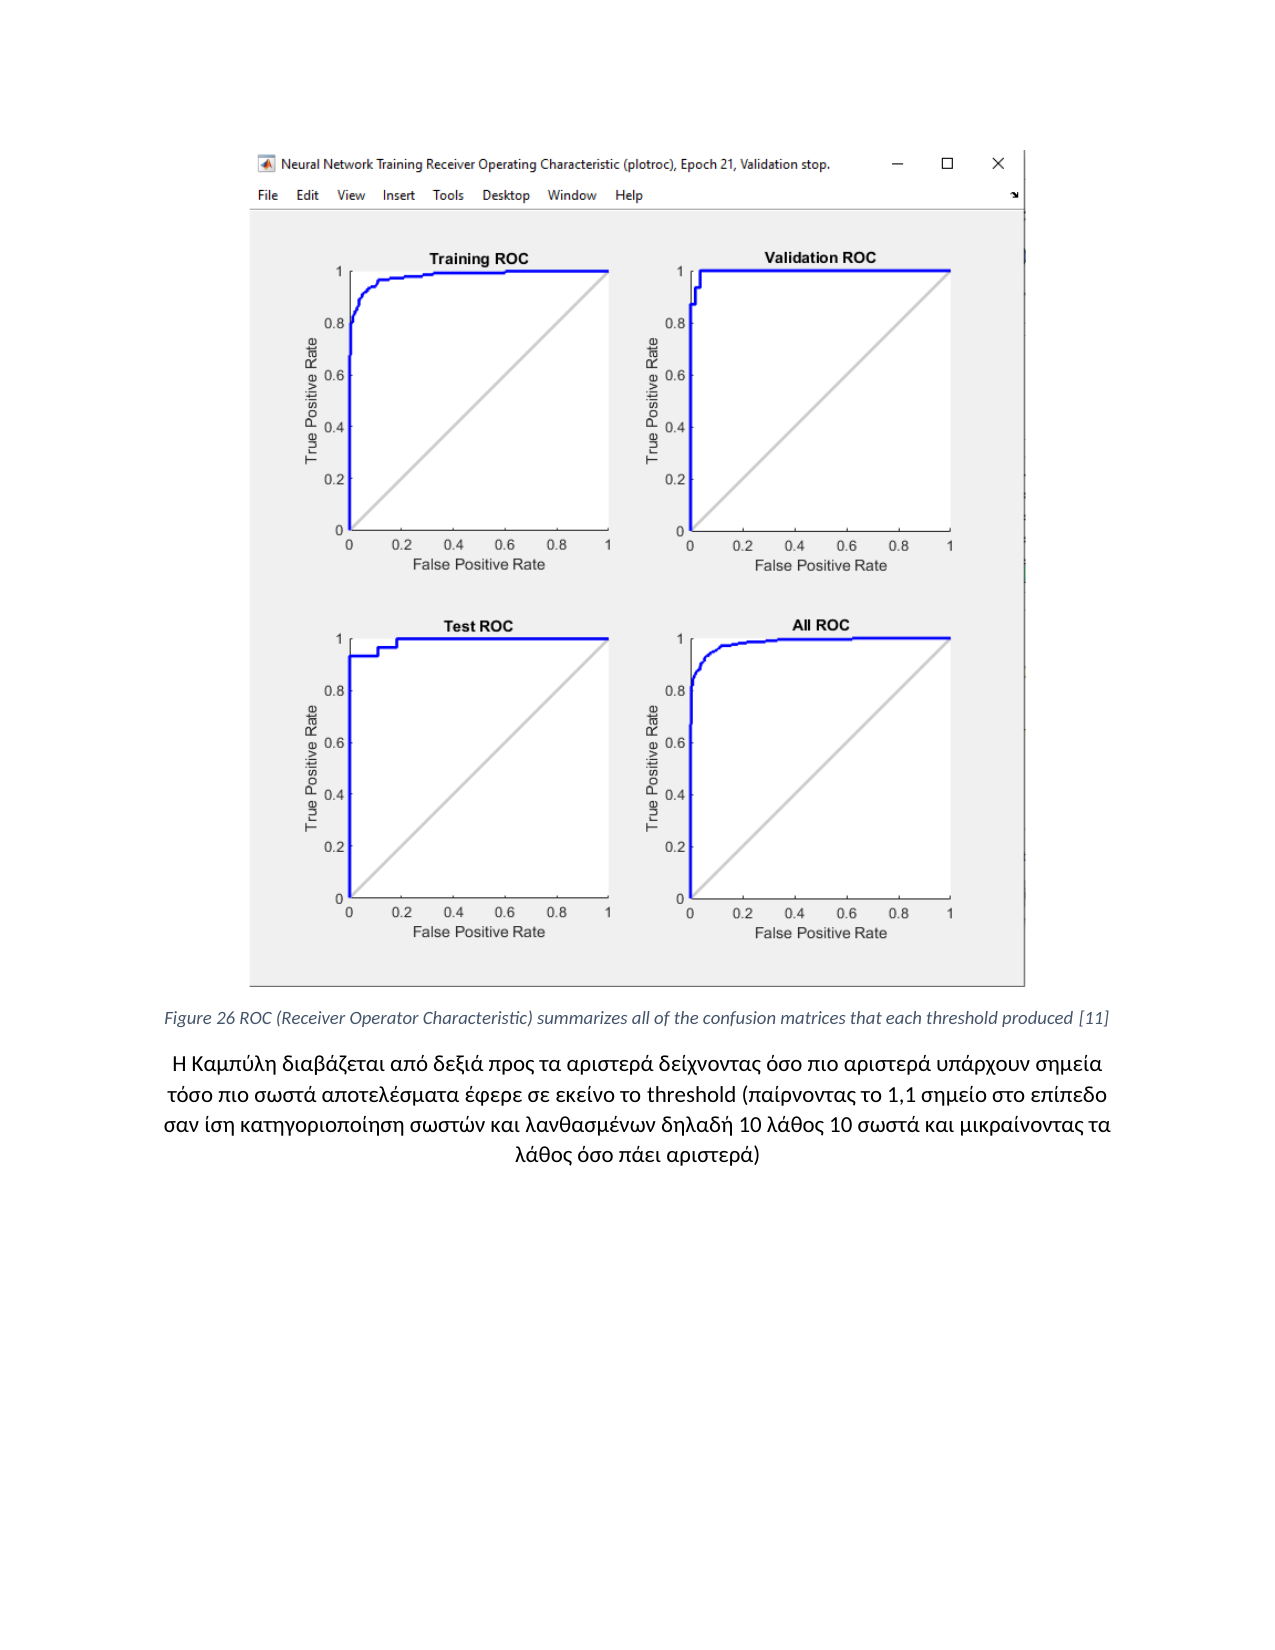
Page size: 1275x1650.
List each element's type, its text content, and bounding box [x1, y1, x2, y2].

text Figure 26 ROC (Receiver Operator Characteristic) summarizes all of the confusion matrices that each threshold produced [150, 1006, 1125, 1029]
text H Καμπύλη διαβάζεται από δεξιά προς τα αριστερά δείχνοντας όσο πιο αριστερά υπάρχουν σημεία τόσο πιο σωστά αποτελέσματα έφερε σε εκείνο το threshold (παίρνοντας το 1,1 σημείο στο επίπεδο σαν ίση κατηγοριοποίηση σωστών και λανθασμένων δηλαδή 10 λάθος 10 σωστά και μικραίνοντας τα λάθος όσο πάει αριστερά) [150, 1049, 1125, 1168]
picture [249, 150, 1026, 987]
